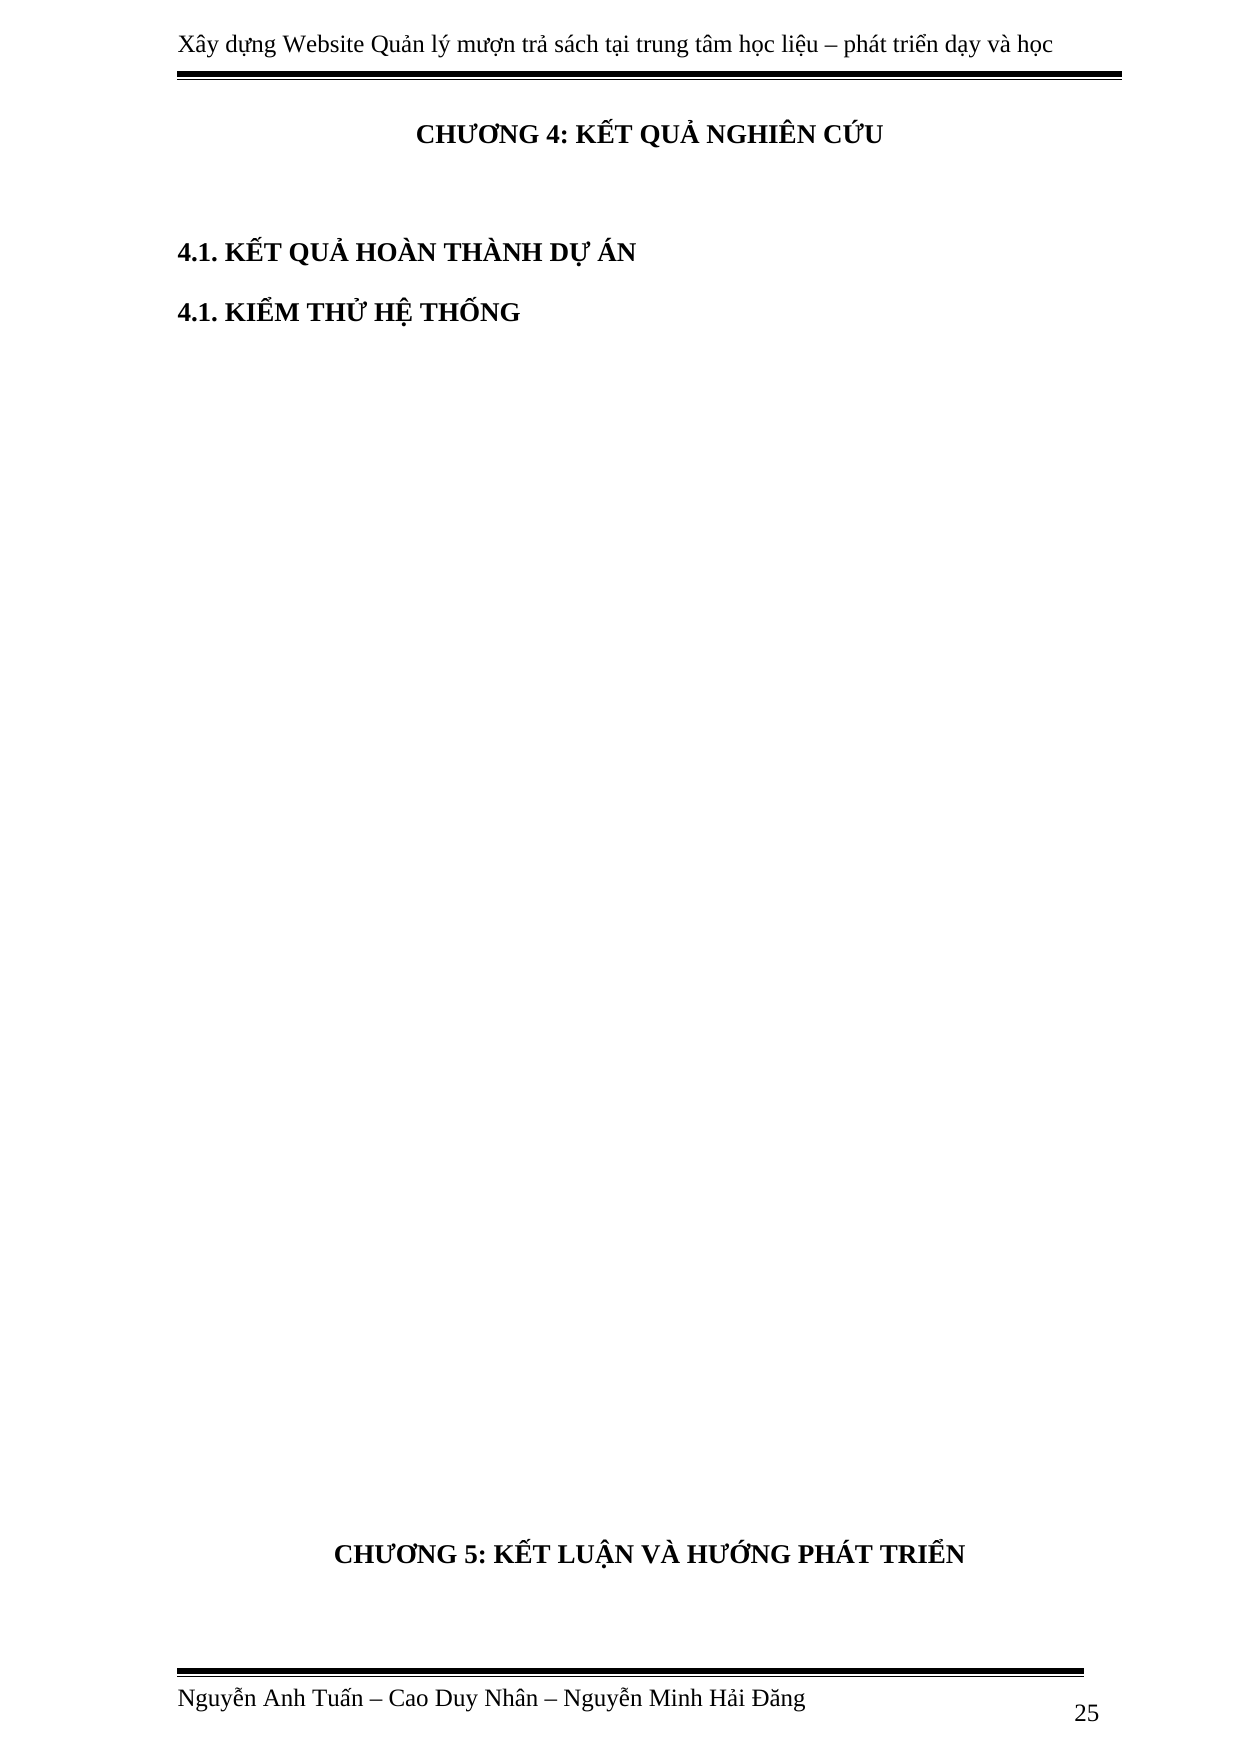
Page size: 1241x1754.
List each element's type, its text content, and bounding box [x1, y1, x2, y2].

subtitle CHƯƠNG 5: KẾT LUẬN VÀ HƯỚNG PHÁT TRIỂN [177, 1538, 1122, 1569]
subtitle 4.1. KẾT QUẢ HOÀN THÀNH DỰ ÁN [177, 236, 1122, 268]
subtitle CHƯƠNG 4: KẾT QUẢ NGHIÊN CỨU [177, 118, 1122, 149]
subtitle 4.1. KIỂM THỬ HỆ THỐNG [177, 296, 1122, 327]
